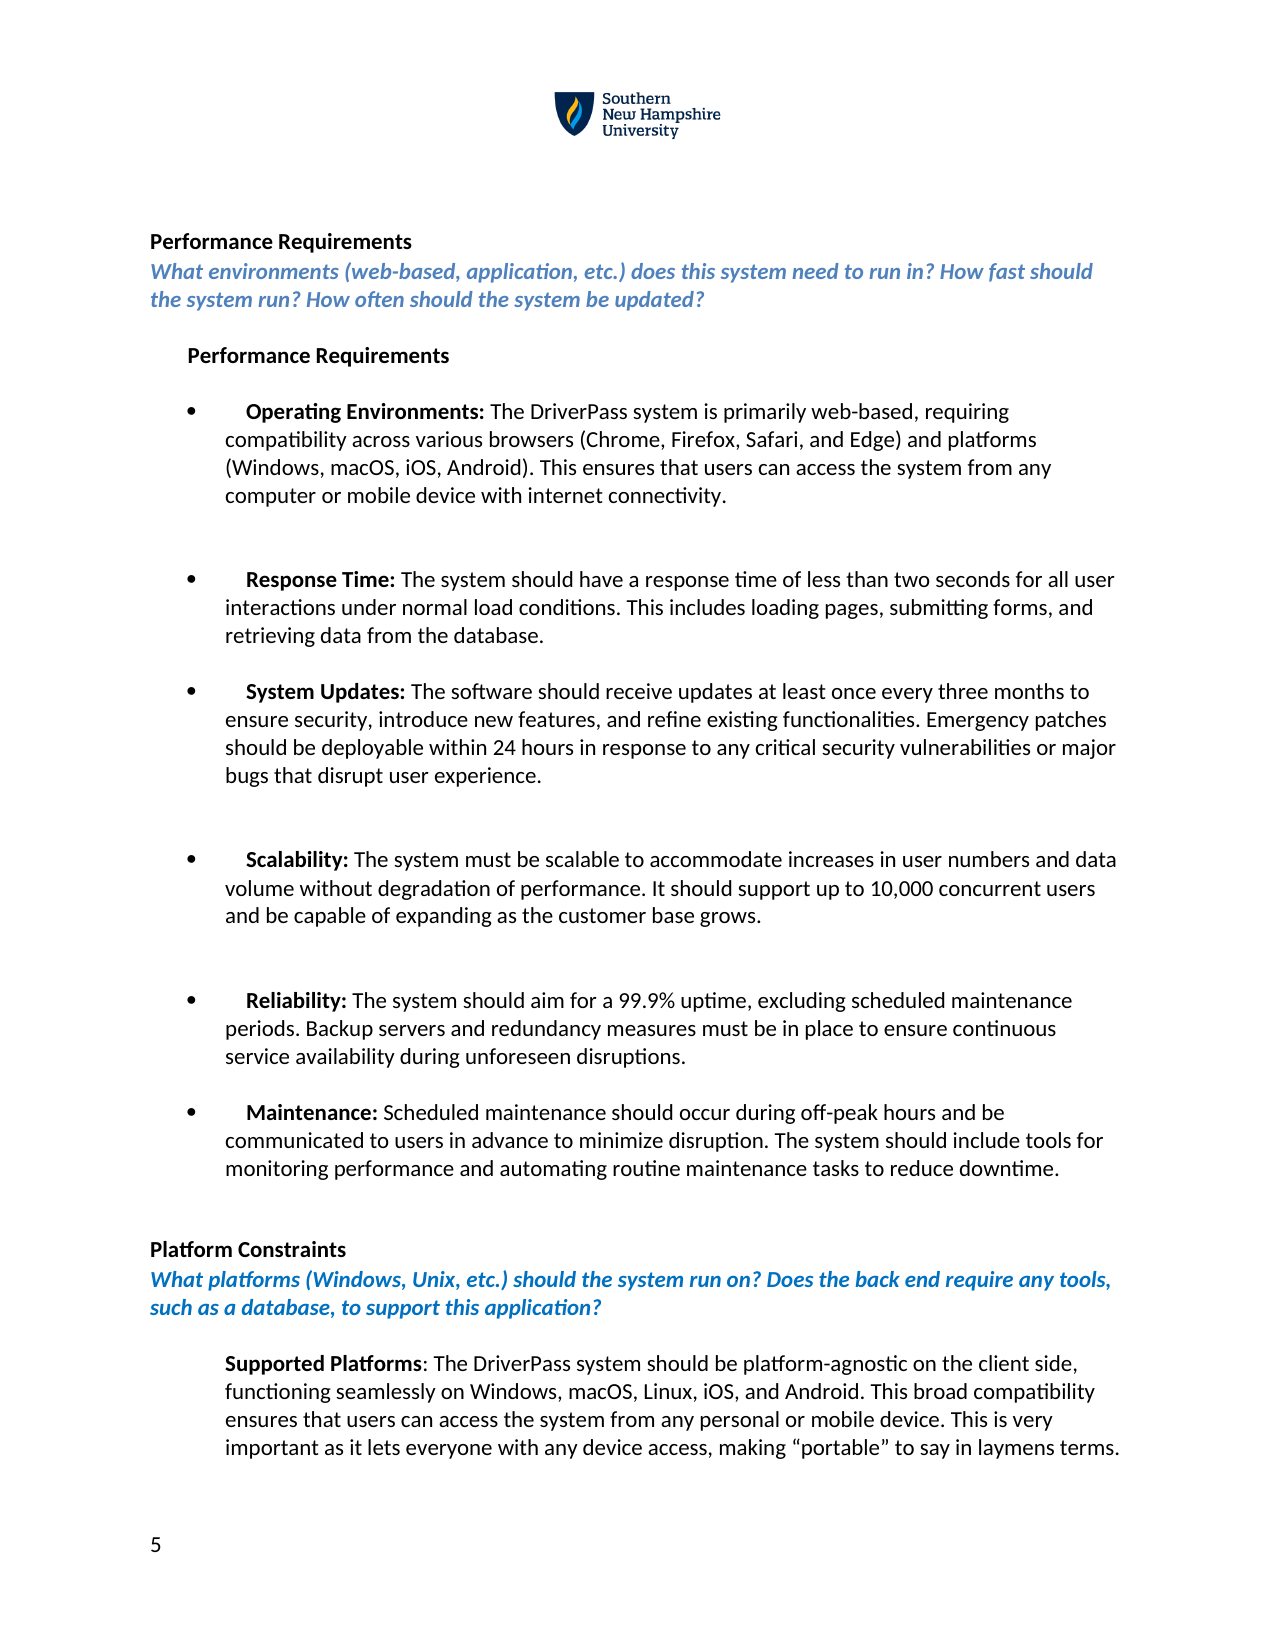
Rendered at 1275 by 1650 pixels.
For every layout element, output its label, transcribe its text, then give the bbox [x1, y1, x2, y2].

text Performance Requirements [187, 341, 1125, 369]
picture [546, 75, 729, 154]
text What environments (web-based, application, etc.) does this system need to run in? How fast should the system run? How often should the system be updated? [150, 257, 1125, 313]
text Supported Platforms: The DriverPass system should be platform-agnostic on the client side, functioning seamlessly on Windows, macOS, Linux, iOS, and Android. This broad compatibility ensures that users can access the system from any personal or mobile device. This is very important as it lets everyone with any device access, making “portable” to say in laymens terms. [225, 1349, 1125, 1461]
subtitle Platform Constraints [150, 1235, 1125, 1263]
list Response Time: The system should have a response time of less than two seconds for all user interactions under normal load conditions. This includes loading pages, submitting forms, and retrieving data from the database. [187, 565, 1125, 649]
list Reliability: The system should aim for a 99.9% uptime, excluding scheduled maintenance periods. Backup servers and redundancy measures must be in place to ensure continuous service availability during unforeseen disruptions. [187, 986, 1125, 1070]
list Maintenance: Scheduled maintenance should occur during off-peak hours and be communicated to users in advance to minimize disruption. The system should include tools for monitoring performance and automating routine maintenance tasks to reduce downtime. [187, 1098, 1125, 1182]
subtitle Performance Requirements [150, 227, 1125, 255]
list Scalability: The system must be scalable to accommodate increases in user numbers and data volume without degradation of performance. It should support up to 10,000 concurrent users and be capable of expanding as the customer base grows. [187, 846, 1125, 930]
list Operating Environments: The DriverPass system is primarily web-based, requiring compatibility across various browsers (Chrome, Firefox, Safari, and Edge) and platforms (Windows, macOS, iOS, Android). This ensures that users can access the system from any computer or mobile device with internet connectivity. [187, 397, 1125, 509]
text What platforms (Windows, Unix, etc.) should the system run on? Does the back end require any tools, such as a database, to support this application? [150, 1265, 1125, 1321]
list System Updates: The software should receive updates at least once every three months to ensure security, introduce new features, and refine existing functionalities. Emergency patches should be deployable within 24 hours in response to any critical security vulnerabilities or major bugs that disrupt user experience. [187, 677, 1125, 789]
